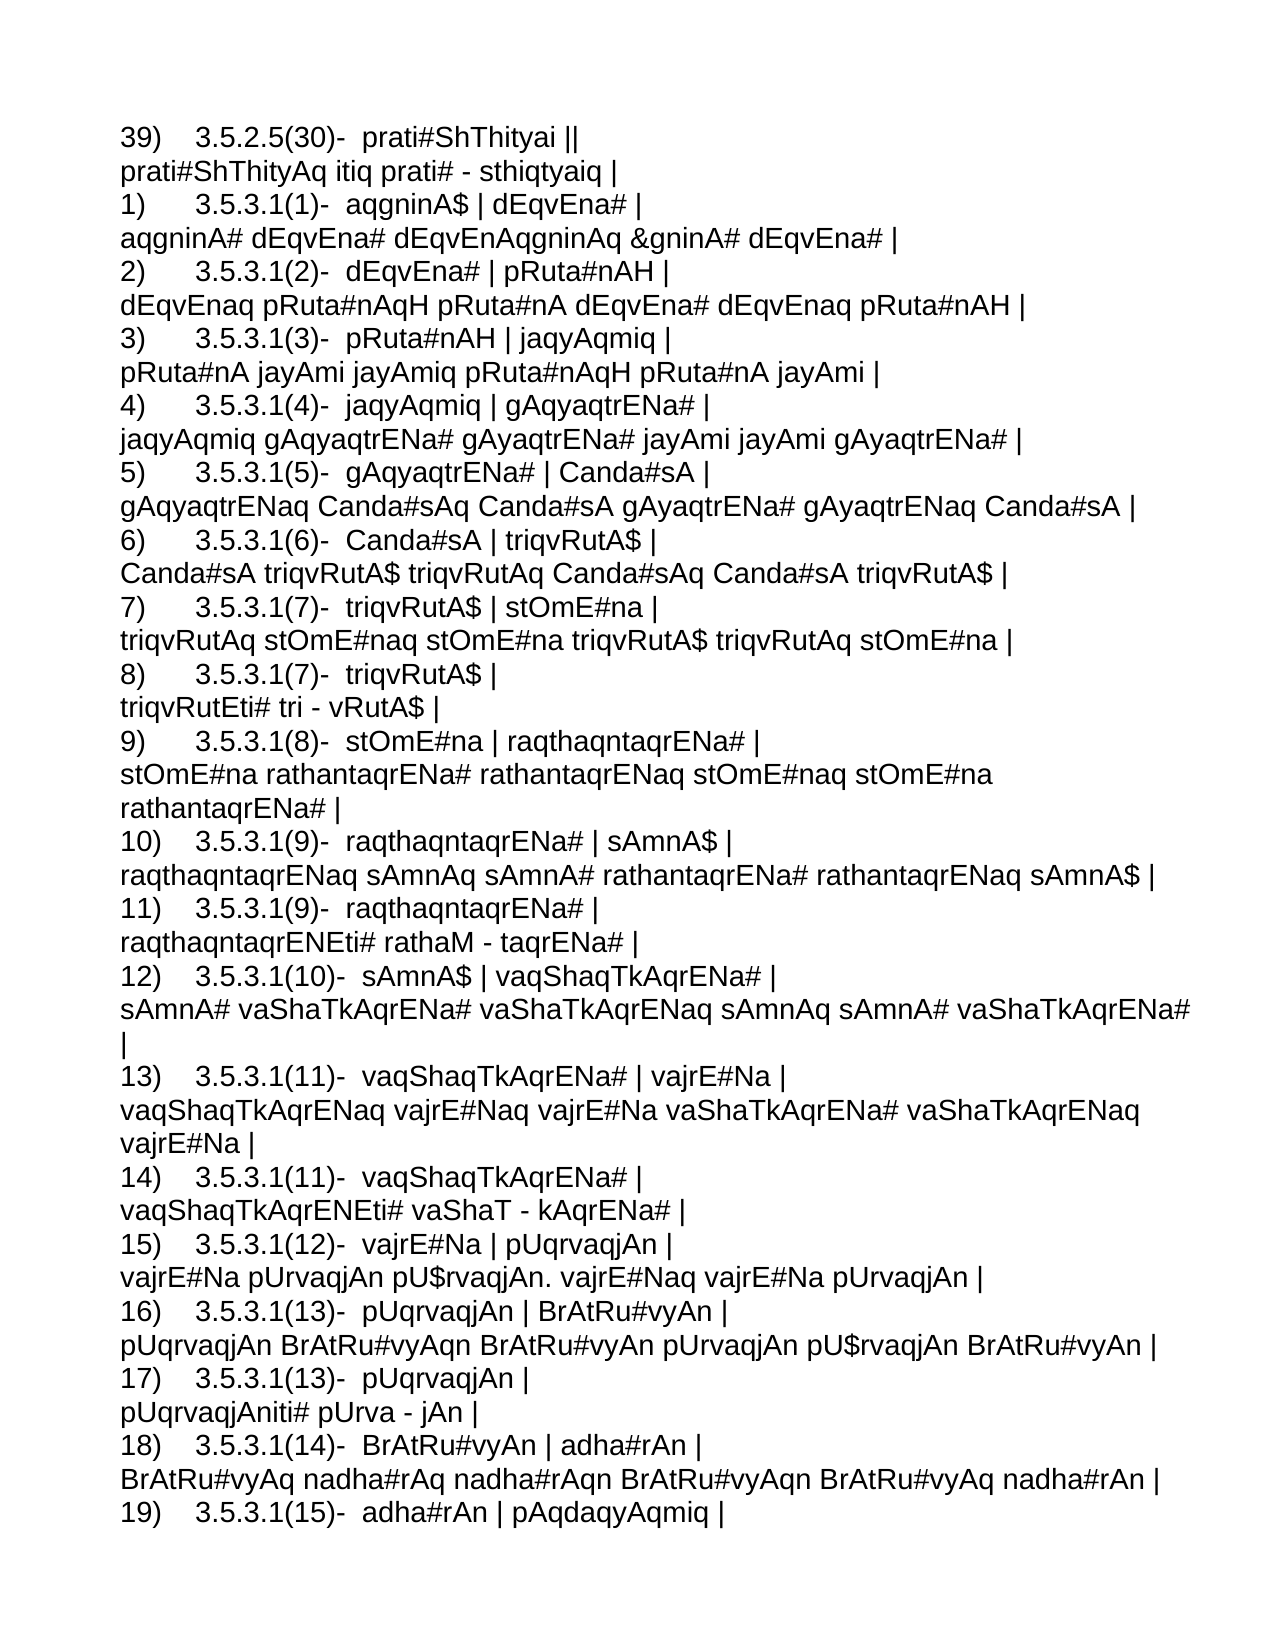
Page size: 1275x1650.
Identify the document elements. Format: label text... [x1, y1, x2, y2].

text 1) 3.5.3.1(1)- aqgninA$ | dEqvEna# | [120, 187, 1200, 221]
text stOmE#na rathantaqrENa# rathantaqrENaq stOmE#naq stOmE#na rathantaqrENa# | [120, 757, 1200, 824]
text aqgninA# dEqvEna# dEqvEnAqgninAq &gninA# dEqvEna# | [120, 221, 1200, 254]
text 5) 3.5.3.1(5)- gAqyaqtrENa# | Canda#sA | [120, 455, 1200, 489]
text jaqyAqmiq gAqyaqtrENa# gAyaqtrENa# jayAmi jayAmi gAyaqtrENa# | [120, 422, 1200, 455]
text gAqyaqtrENaq Canda#sAq Canda#sA gAyaqtrENa# gAyaqtrENaq Canda#sA | [120, 489, 1200, 522]
text triqvRutEti# tri - vRutA$ | [120, 690, 1200, 724]
text raqthaqntaqrENEti# rathaM - taqrENa# | [120, 925, 1200, 958]
text vaqShaqTkAqrENaq vajrE#Naq vajrE#Na vaShaTkAqrENa# vaShaTkAqrENaq vajrE#Na | [120, 1093, 1200, 1160]
text 16) 3.5.3.1(13)- pUqrvaqjAn | BrAtRu#vyAn | [120, 1294, 1200, 1327]
text triqvRutAq stOmE#naq stOmE#na triqvRutA$ triqvRutAq stOmE#na | [120, 623, 1200, 657]
text raqthaqntaqrENaq sAmnAq sAmnA# rathantaqrENa# rathantaqrENaq sAmnA$ | [120, 858, 1200, 891]
text vaqShaqTkAqrENEti# vaShaT - kAqrENa# | [120, 1193, 1200, 1227]
text pRuta#nA jayAmi jayAmiq pRuta#nAqH pRuta#nA jayAmi | [120, 355, 1200, 388]
text 11) 3.5.3.1(9)- raqthaqntaqrENa# | [120, 891, 1200, 925]
text 39) 3.5.2.5(30)- prati#ShThityai || [120, 120, 1200, 153]
text prati#ShThityAq itiq prati# - sthiqtyaiq | [120, 153, 1200, 187]
text 9) 3.5.3.1(8)- stOmE#na | raqthaqntaqrENa# | [120, 724, 1200, 757]
text pUqrvaqjAniti# pUrva - jAn | [120, 1394, 1200, 1428]
text 13) 3.5.3.1(11)- vaqShaqTkAqrENa# | vajrE#Na | [120, 1059, 1200, 1093]
text 2) 3.5.3.1(2)- dEqvEna# | pRuta#nAH | [120, 254, 1200, 288]
text 12) 3.5.3.1(10)- sAmnA$ | vaqShaqTkAqrENa# | [120, 958, 1200, 992]
text 7) 3.5.3.1(7)- triqvRutA$ | stOmE#na | [120, 589, 1200, 623]
text 19) 3.5.3.1(15)- adha#rAn | pAqdaqyAqmiq | [120, 1495, 1200, 1529]
text Canda#sA triqvRutA$ triqvRutAq Canda#sAq Canda#sA triqvRutA$ | [120, 556, 1200, 589]
text 10) 3.5.3.1(9)- raqthaqntaqrENa# | sAmnA$ | [120, 824, 1200, 858]
text 14) 3.5.3.1(11)- vaqShaqTkAqrENa# | [120, 1160, 1200, 1193]
text 6) 3.5.3.1(6)- Canda#sA | triqvRutA$ | [120, 522, 1200, 556]
text sAmnA# vaShaTkAqrENa# vaShaTkAqrENaq sAmnAq sAmnA# vaShaTkAqrENa# | [120, 992, 1200, 1059]
text 15) 3.5.3.1(12)- vajrE#Na | pUqrvaqjAn | [120, 1227, 1200, 1260]
text 8) 3.5.3.1(7)- triqvRutA$ | [120, 657, 1200, 690]
text dEqvEnaq pRuta#nAqH pRuta#nA dEqvEna# dEqvEnaq pRuta#nAH | [120, 288, 1200, 321]
text 4) 3.5.3.1(4)- jaqyAqmiq | gAqyaqtrENa# | [120, 388, 1200, 422]
text vajrE#Na pUrvaqjAn pU$rvaqjAn. vajrE#Naq vajrE#Na pUrvaqjAn | [120, 1260, 1200, 1294]
text BrAtRu#vyAq nadha#rAq nadha#rAqn BrAtRu#vyAqn BrAtRu#vyAq nadha#rAn | [120, 1462, 1200, 1495]
text 17) 3.5.3.1(13)- pUqrvaqjAn | [120, 1361, 1200, 1394]
text 18) 3.5.3.1(14)- BrAtRu#vyAn | adha#rAn | [120, 1428, 1200, 1462]
text pUqrvaqjAn BrAtRu#vyAqn BrAtRu#vyAn pUrvaqjAn pU$rvaqjAn BrAtRu#vyAn | [120, 1327, 1200, 1361]
text 3) 3.5.3.1(3)- pRuta#nAH | jaqyAqmiq | [120, 321, 1200, 355]
